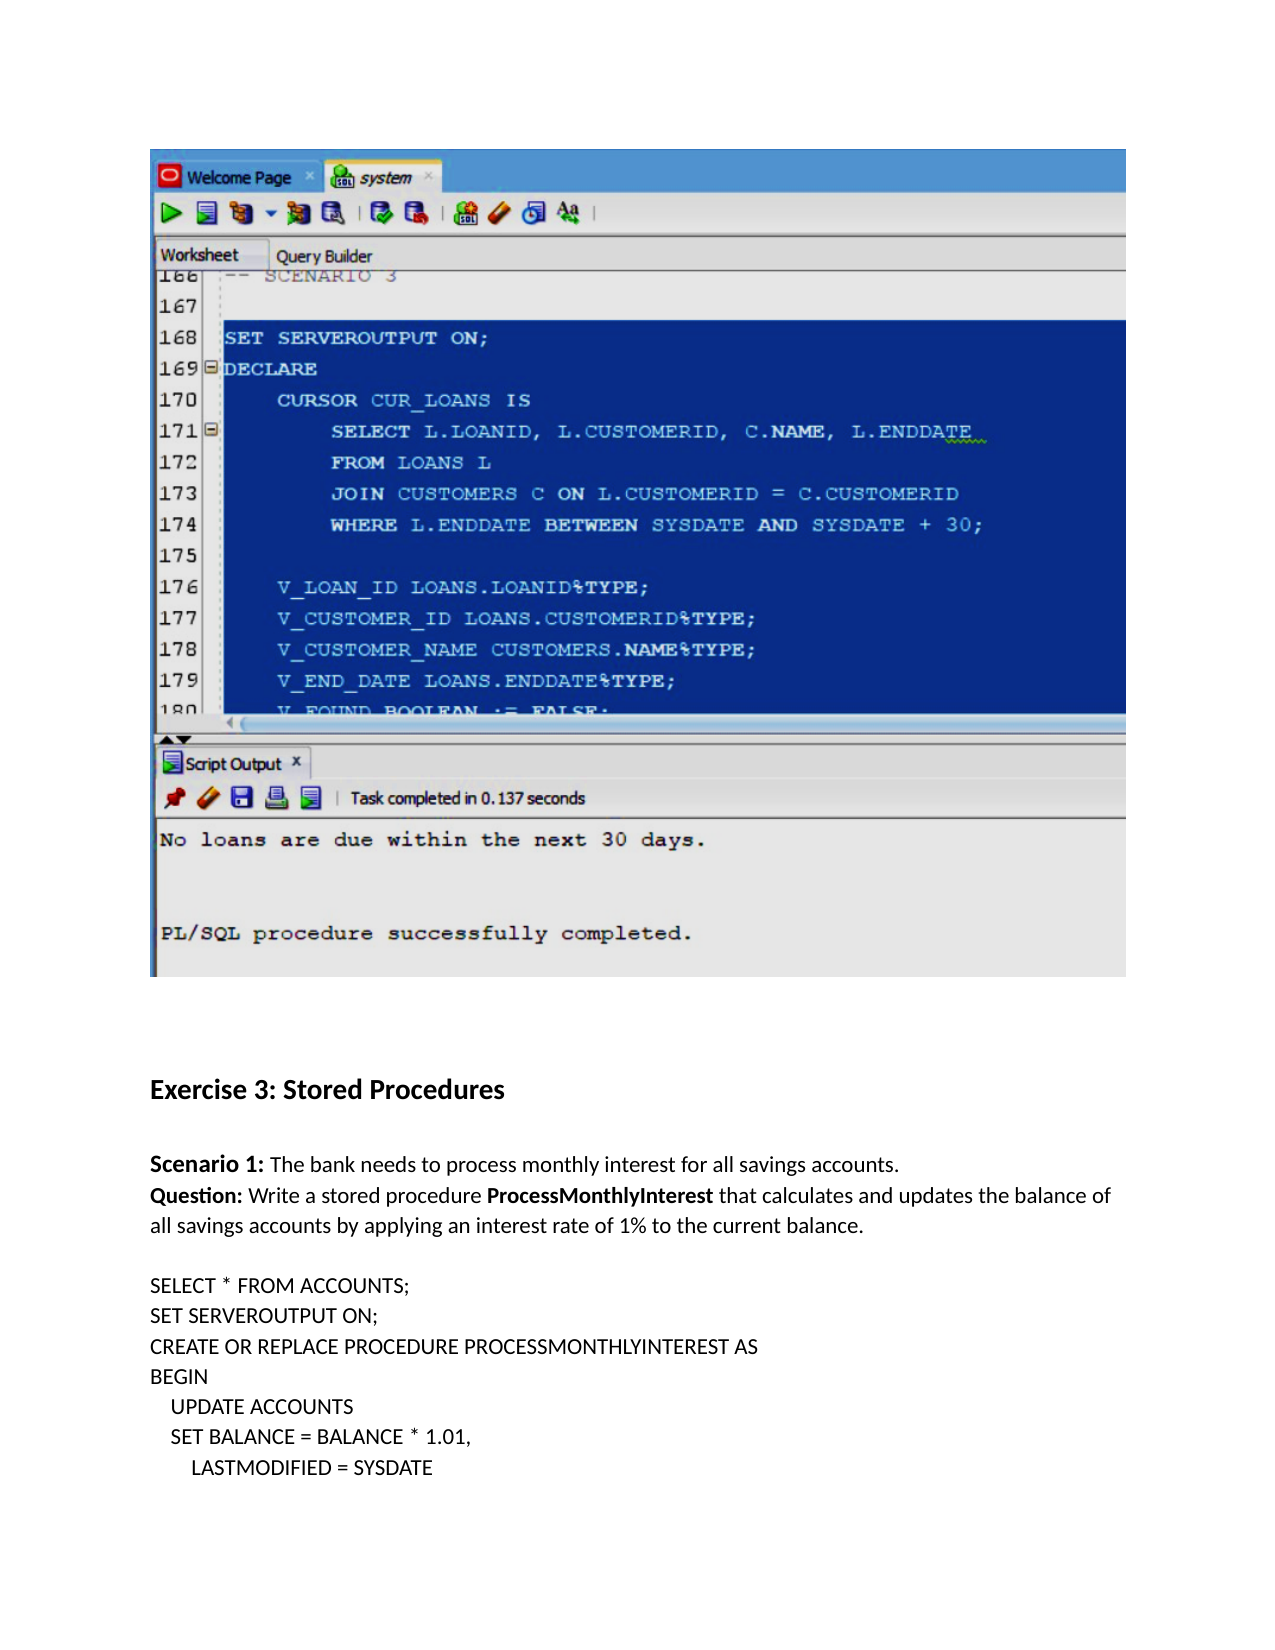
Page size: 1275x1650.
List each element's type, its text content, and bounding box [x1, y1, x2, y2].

text SELECT * FROM ACCOUNTS; [150, 1271, 1125, 1299]
text SET BALANCE = BALANCE * 1.01, [150, 1422, 1125, 1451]
text Exercise 3: Stored Procedures [150, 1071, 1125, 1107]
picture [150, 149, 1126, 977]
text Question: Write a stored procedure ProcessMonthlyInterest that calculates and updates the balance of all savings accounts by applying an interest rate of 1% to the current balance. [150, 1181, 1125, 1239]
text LASTMODIFIED = SYSDATE [150, 1453, 1125, 1481]
text SET SERVEROUTPUT ON; [150, 1302, 1125, 1330]
text CREATE OR REPLACE PROCEDURE PROCESSMONTHLYINTEREST AS [150, 1332, 1125, 1360]
text Scenario 1: The bank needs to process monthly interest for all savings accounts. [150, 1148, 1125, 1178]
text UPDATE ACCOUNTS [150, 1392, 1125, 1420]
text BEGIN [150, 1362, 1125, 1390]
